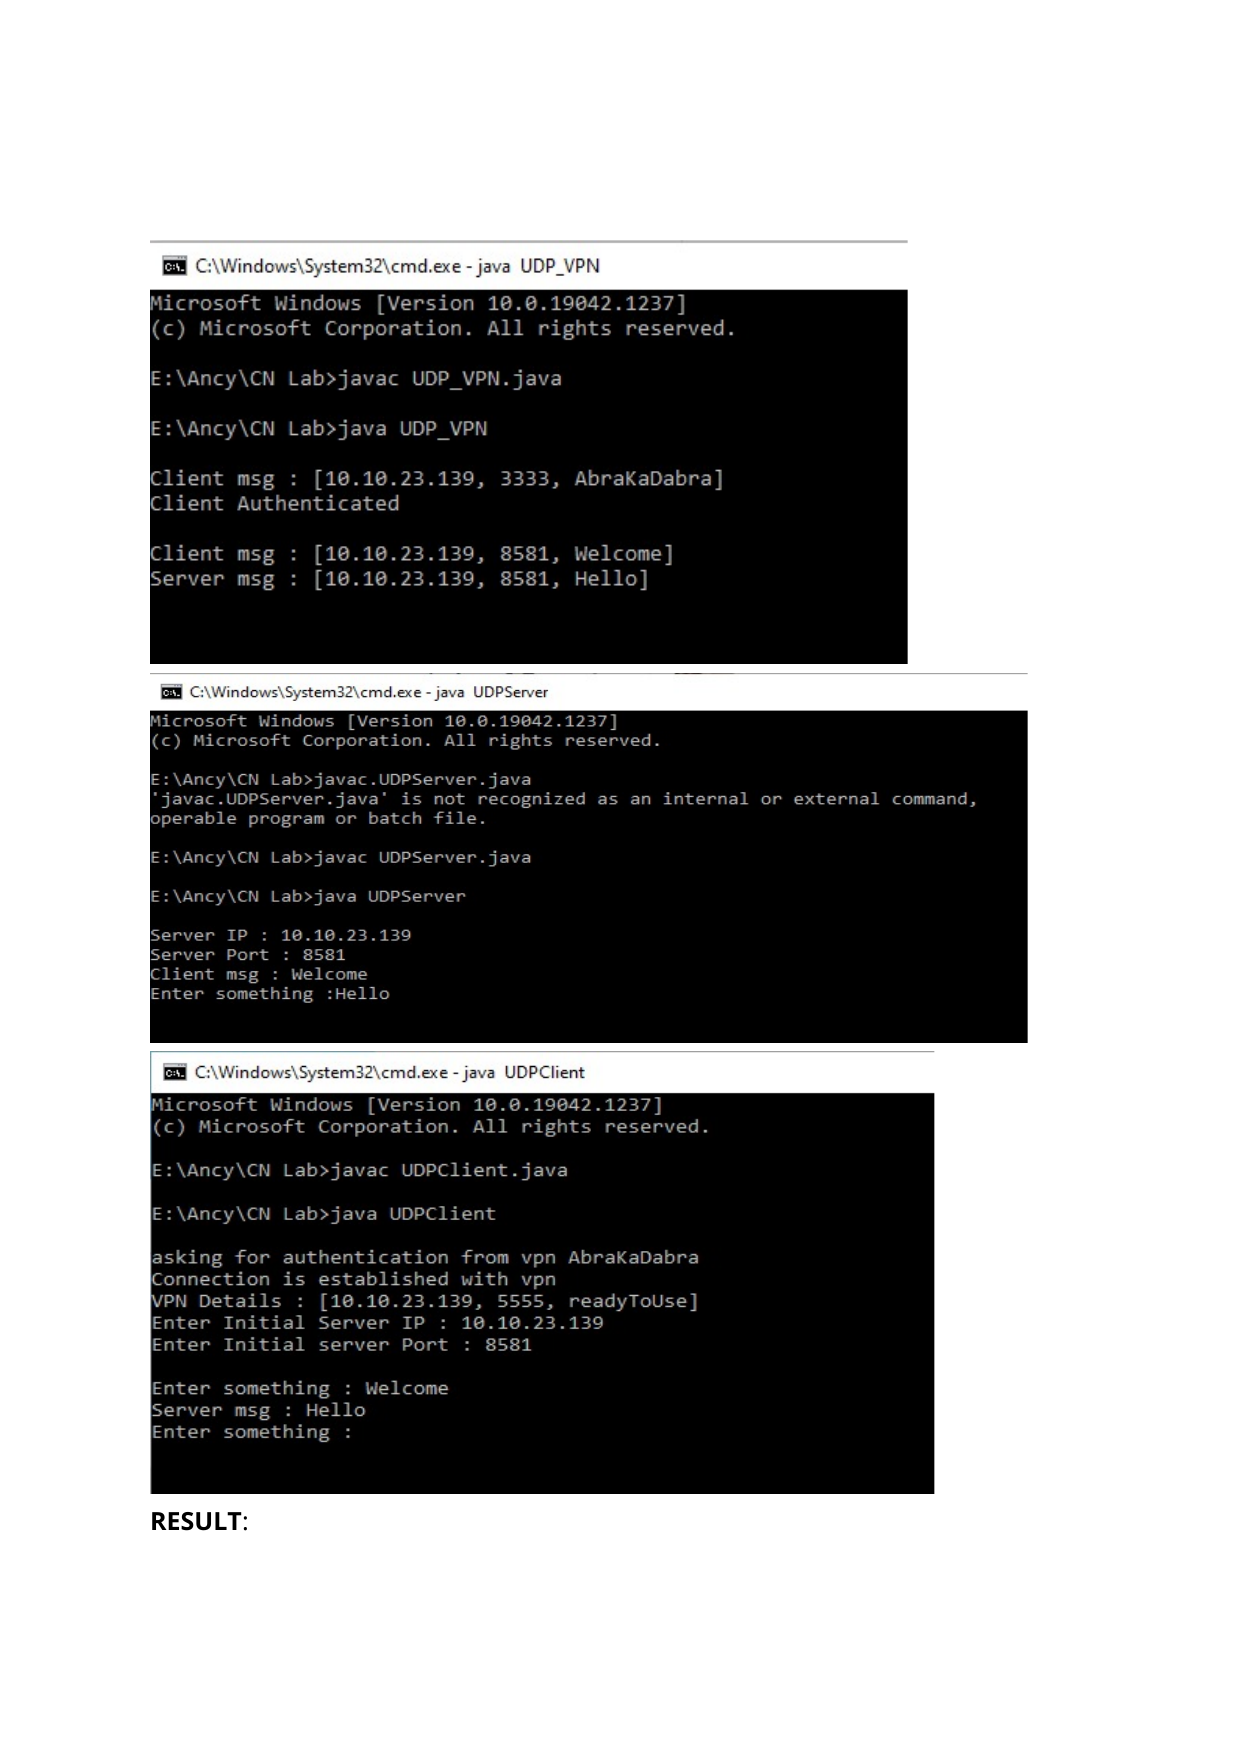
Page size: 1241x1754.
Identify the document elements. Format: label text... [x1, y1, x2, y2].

text RESULT: [150, 1503, 1090, 1537]
picture [150, 673, 1028, 1043]
picture [150, 240, 908, 664]
picture [150, 1051, 935, 1494]
